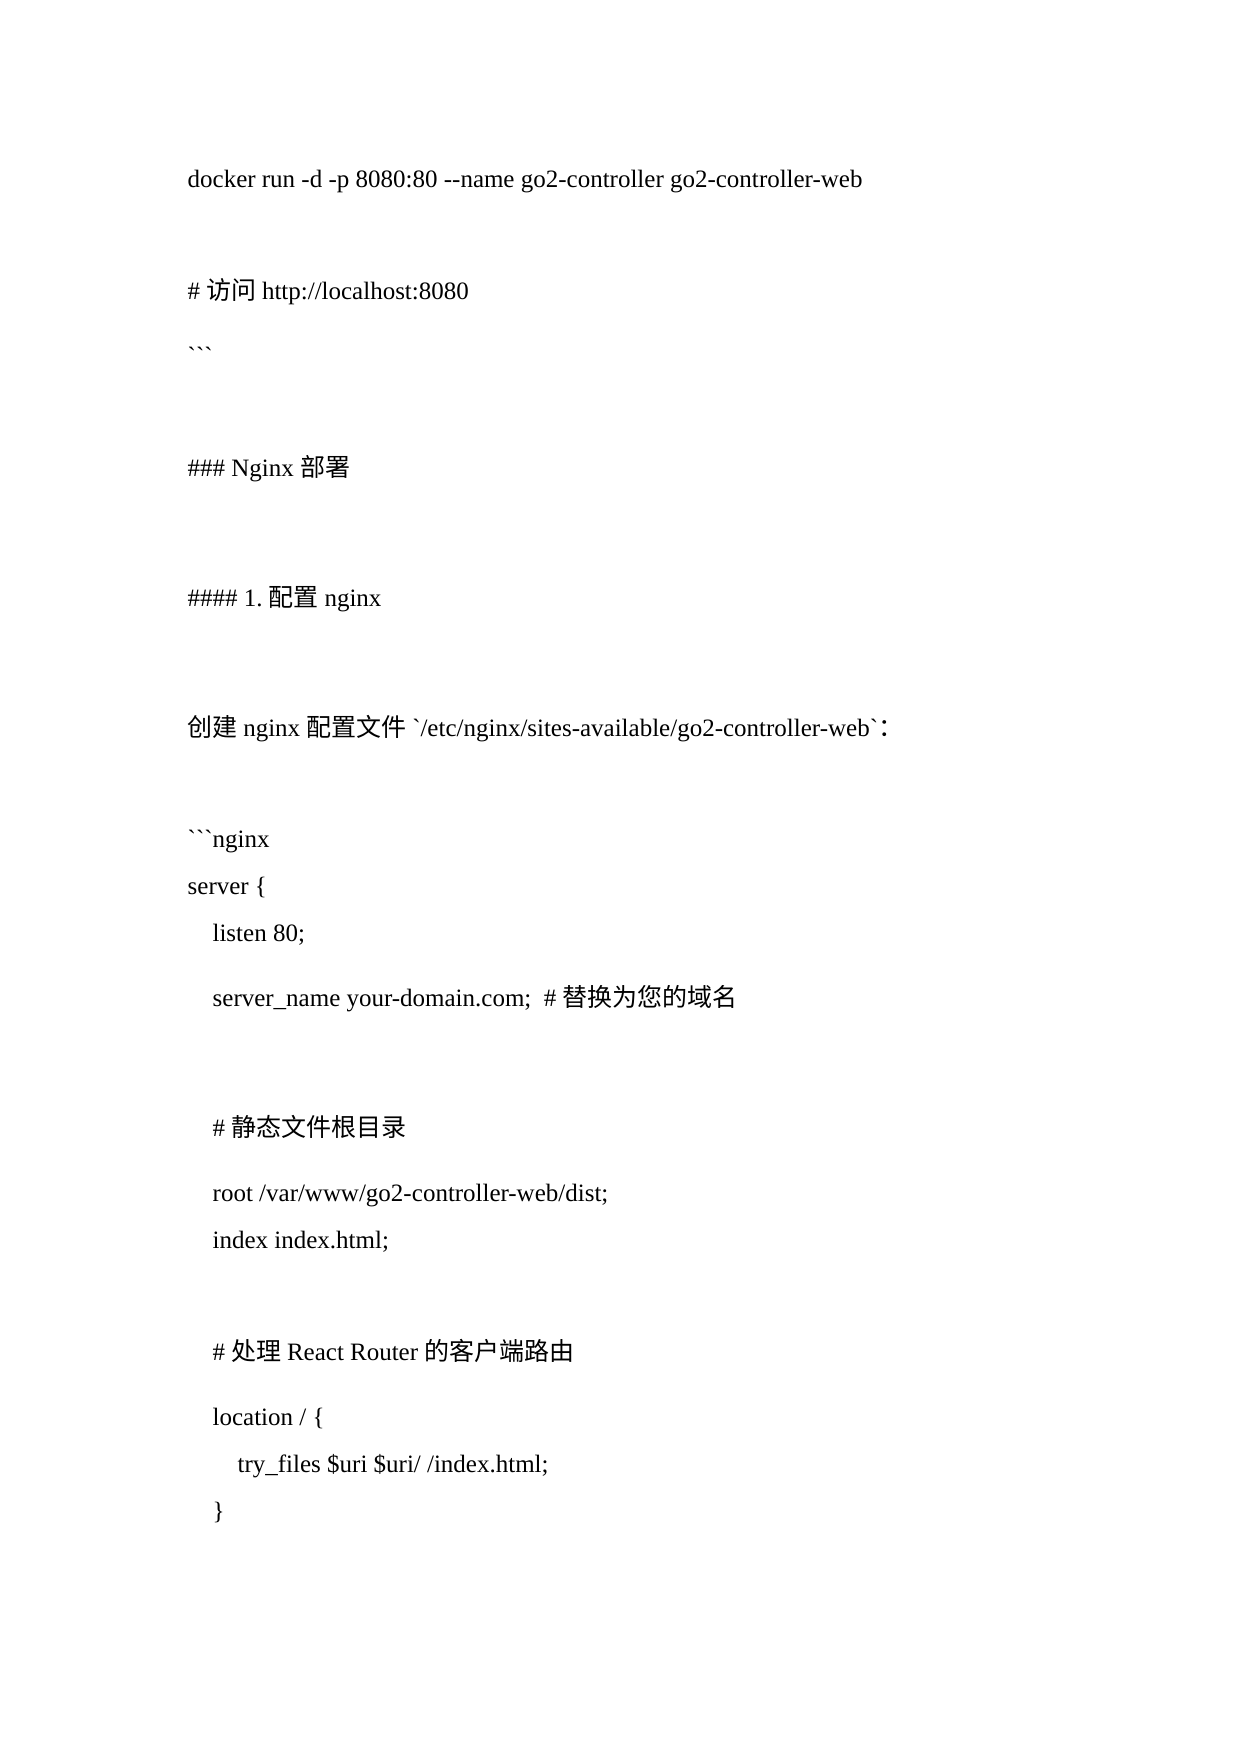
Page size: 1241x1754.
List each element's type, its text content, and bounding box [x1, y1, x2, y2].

text ``` [187, 339, 1053, 371]
text root /var/www/go2-controller-web/dist; [187, 1176, 1053, 1209]
text server { [187, 869, 1053, 902]
text # 处理 React Router 的客户端路由 [187, 1317, 1053, 1382]
text try_files $uri $uri/ /index.html; [187, 1447, 1053, 1479]
text # 静态文件根目录 [187, 1093, 1053, 1158]
text 创建 nginx 配置文件 `/etc/nginx/sites-available/go2-controller-web`： [187, 693, 1053, 758]
text #### 1. 配置 nginx [187, 563, 1053, 628]
text index index.html; [187, 1223, 1053, 1256]
text } [187, 1494, 1053, 1526]
text listen 80; [187, 916, 1053, 949]
text ```nginx [187, 823, 1053, 855]
text server_name your-domain.com; # 替换为您的域名 [187, 963, 1053, 1028]
text ### Nginx 部署 [187, 433, 1053, 498]
text # 访问 http://localhost:8080 [187, 256, 1053, 321]
text docker run -d -p 8080:80 --name go2-controller go2-controller-web [187, 162, 1053, 194]
text location / { [187, 1400, 1053, 1433]
